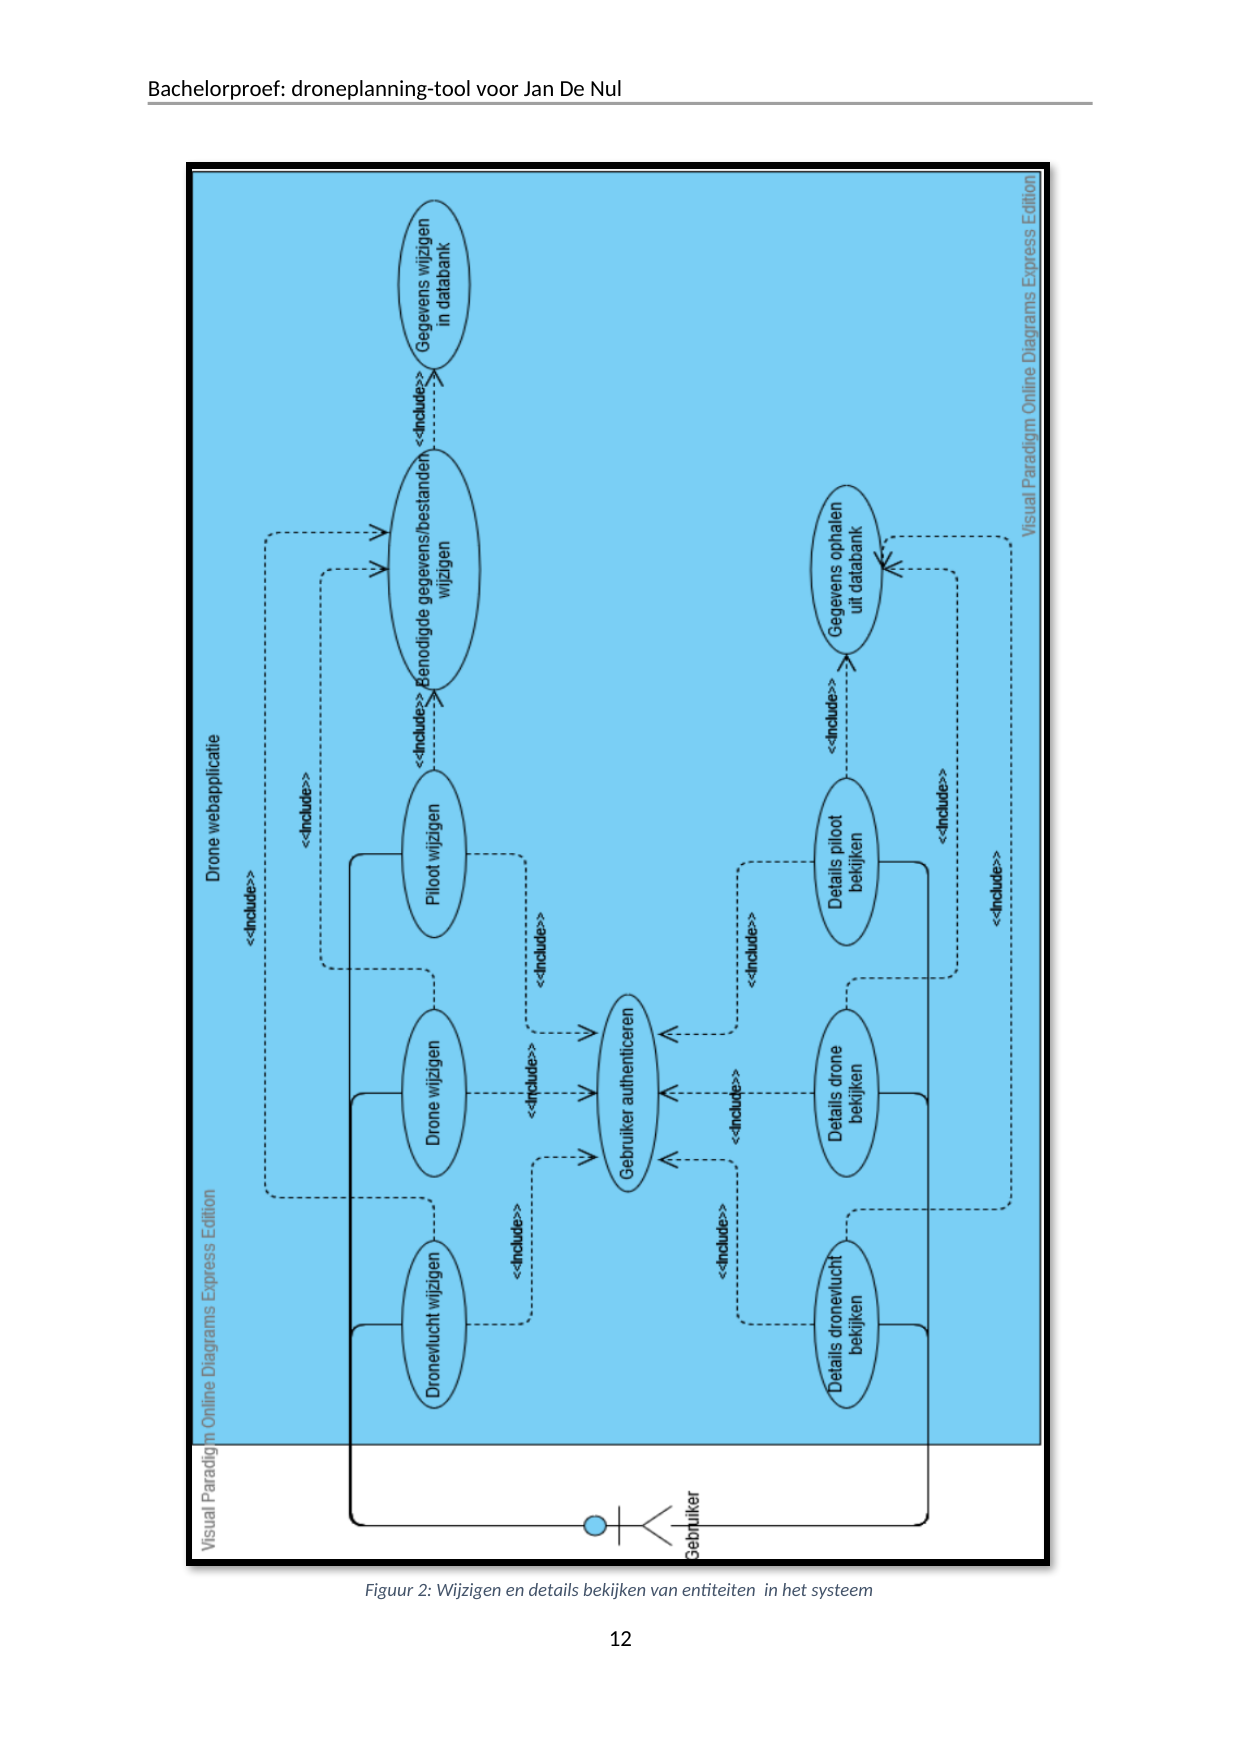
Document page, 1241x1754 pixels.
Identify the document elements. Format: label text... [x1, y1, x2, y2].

picture [192, 170, 1043, 1559]
